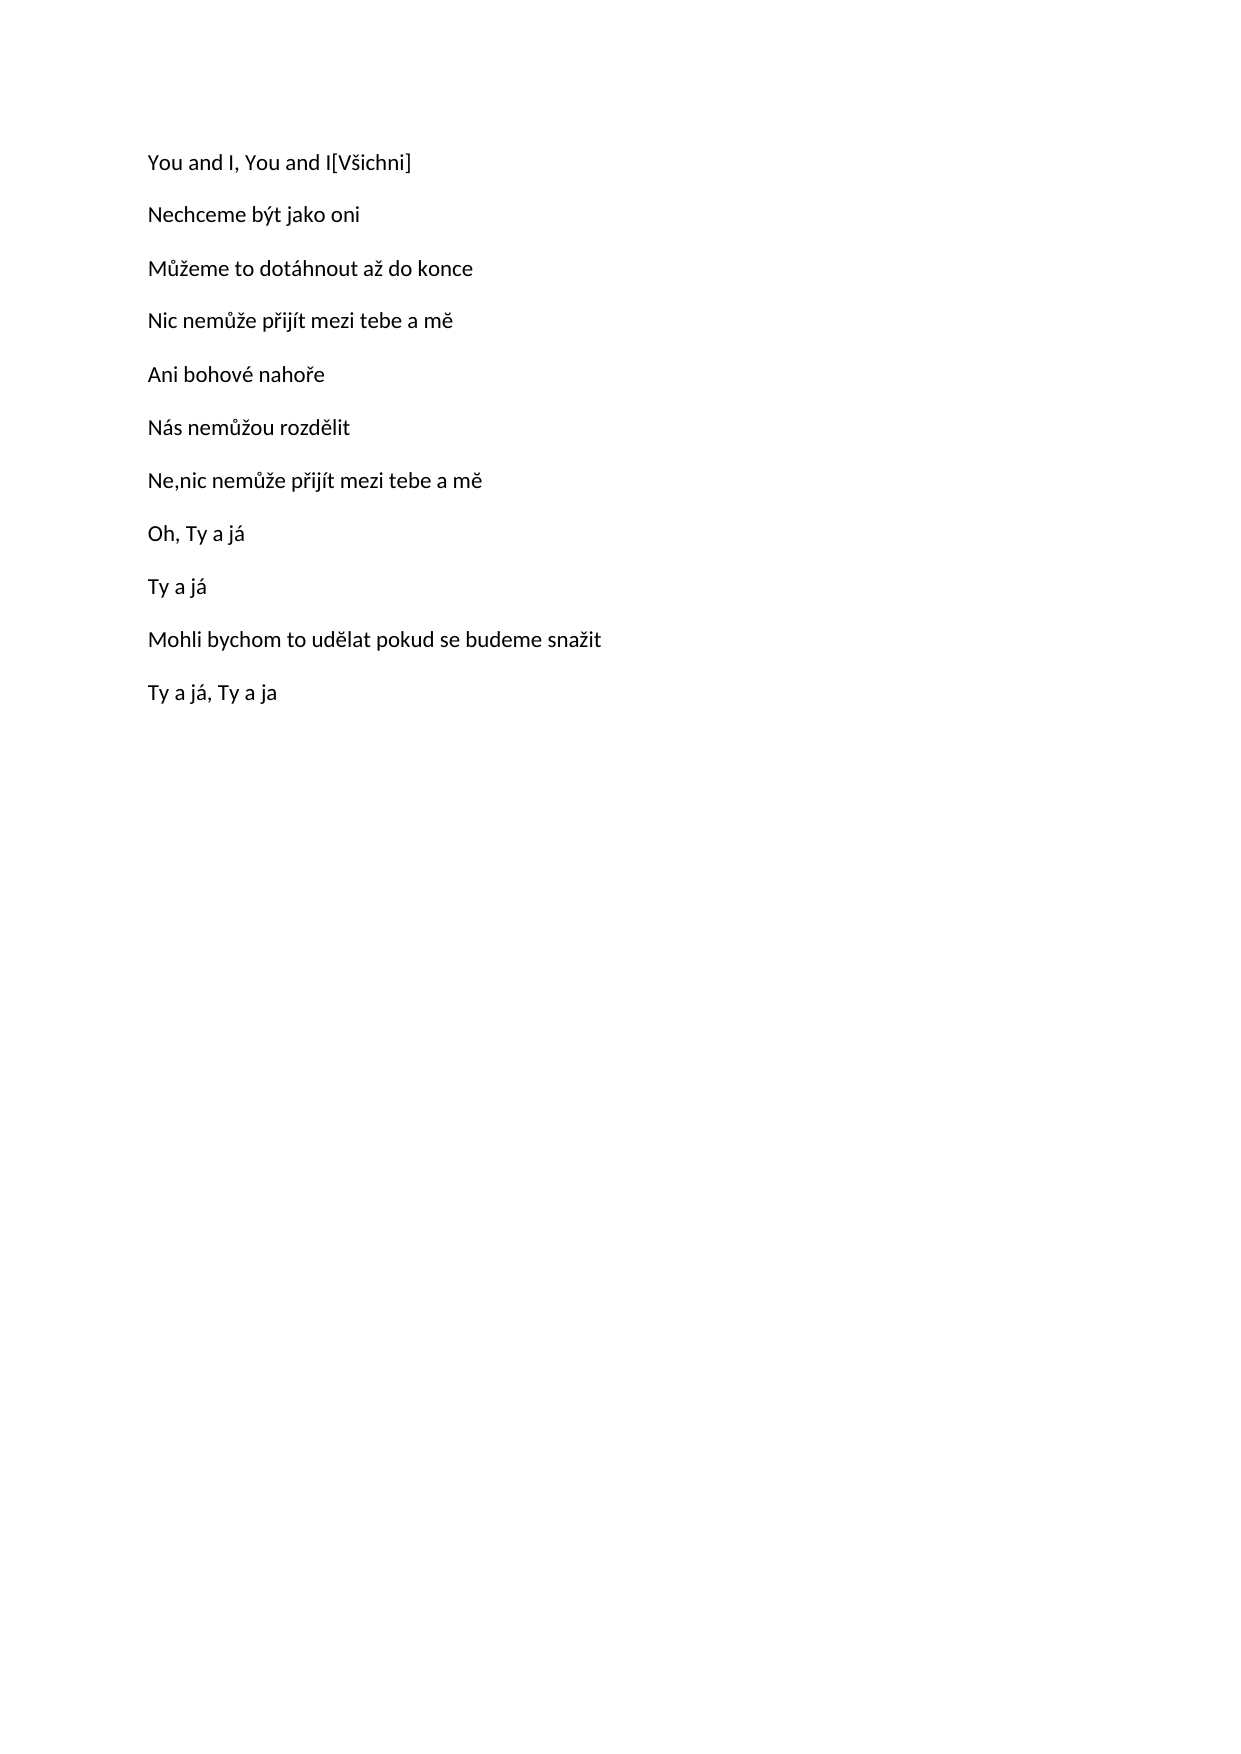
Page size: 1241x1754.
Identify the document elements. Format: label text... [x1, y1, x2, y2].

text Mohli bychom to udĕlat pokud se budeme snažit [148, 625, 1093, 653]
text Oh, Ty a já [148, 519, 1093, 547]
text Ty a já [148, 572, 1093, 600]
text Nás nemůžou rozdělit [148, 413, 1093, 441]
text Ne,nic nemůže přijít mezi tebe a mĕ [148, 466, 1093, 494]
text Ani bohové nahoře [148, 360, 1093, 388]
text Nic nemůže přijít mezi tebe a mĕ [148, 307, 1093, 335]
text Ty a já, Ty a ja [148, 678, 1093, 706]
text Můžeme to dotáhnout až do konce [148, 254, 1093, 282]
text You and I, You and I[Všichni] [148, 148, 1093, 176]
text Nechceme být jako oni [148, 201, 1093, 229]
